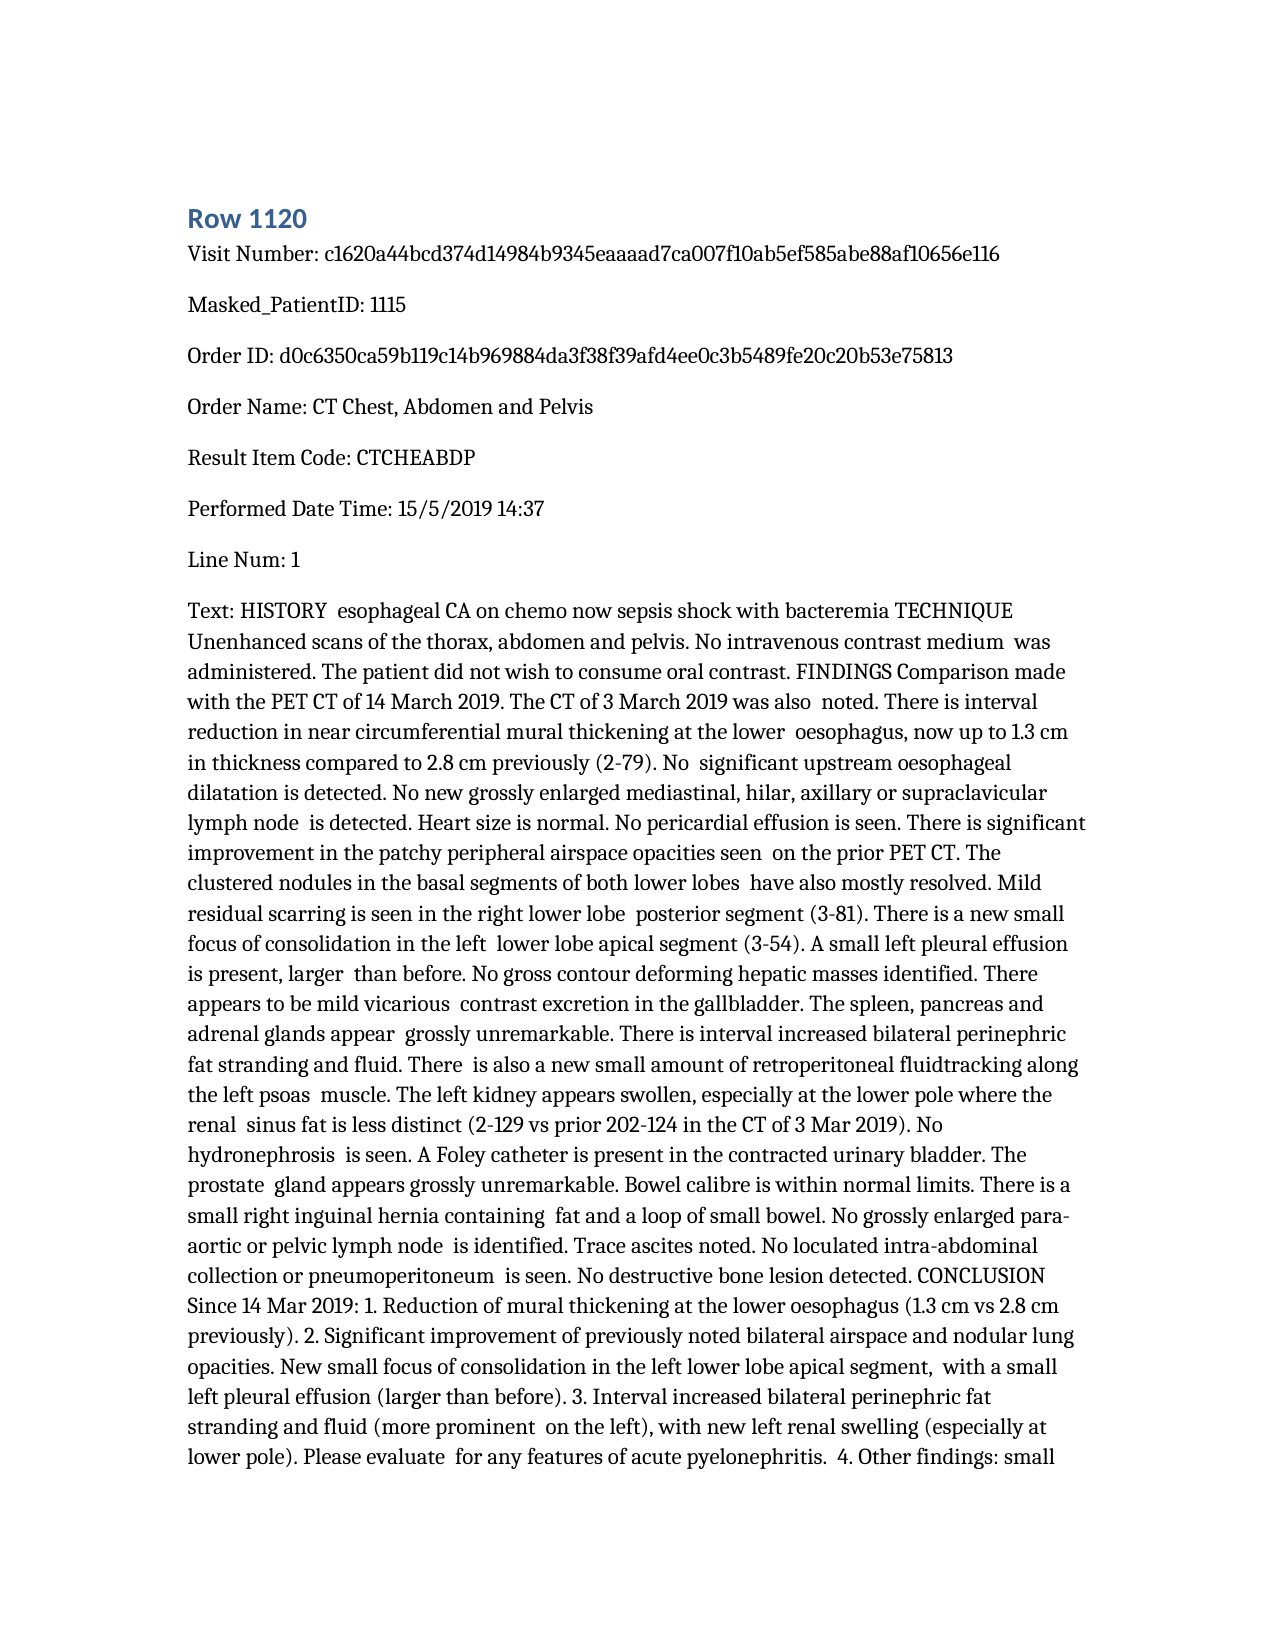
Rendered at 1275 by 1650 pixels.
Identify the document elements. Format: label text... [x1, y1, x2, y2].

text Order Name: CT Chest, Abdomen and Pelvis [187, 394, 1087, 420]
text Line Num: 1 [187, 547, 1087, 573]
text Masked_PatientID: 1115 [187, 292, 1087, 318]
text Visit Number: c1620a44bcd374d14984b9345eaaaad7ca007f10ab5ef585abe88af10656e116 [187, 241, 1087, 267]
text Order ID: d0c6350ca59b119c14b969884da3f38f39afd4ee0c3b5489fe20c20b53e75813 [187, 343, 1087, 369]
text Result Item Code: CTCHEABDP [187, 445, 1087, 471]
subtitle Row 1120 [187, 200, 1087, 236]
text Performed Date Time: 15/5/2019 14:37 [187, 496, 1087, 522]
